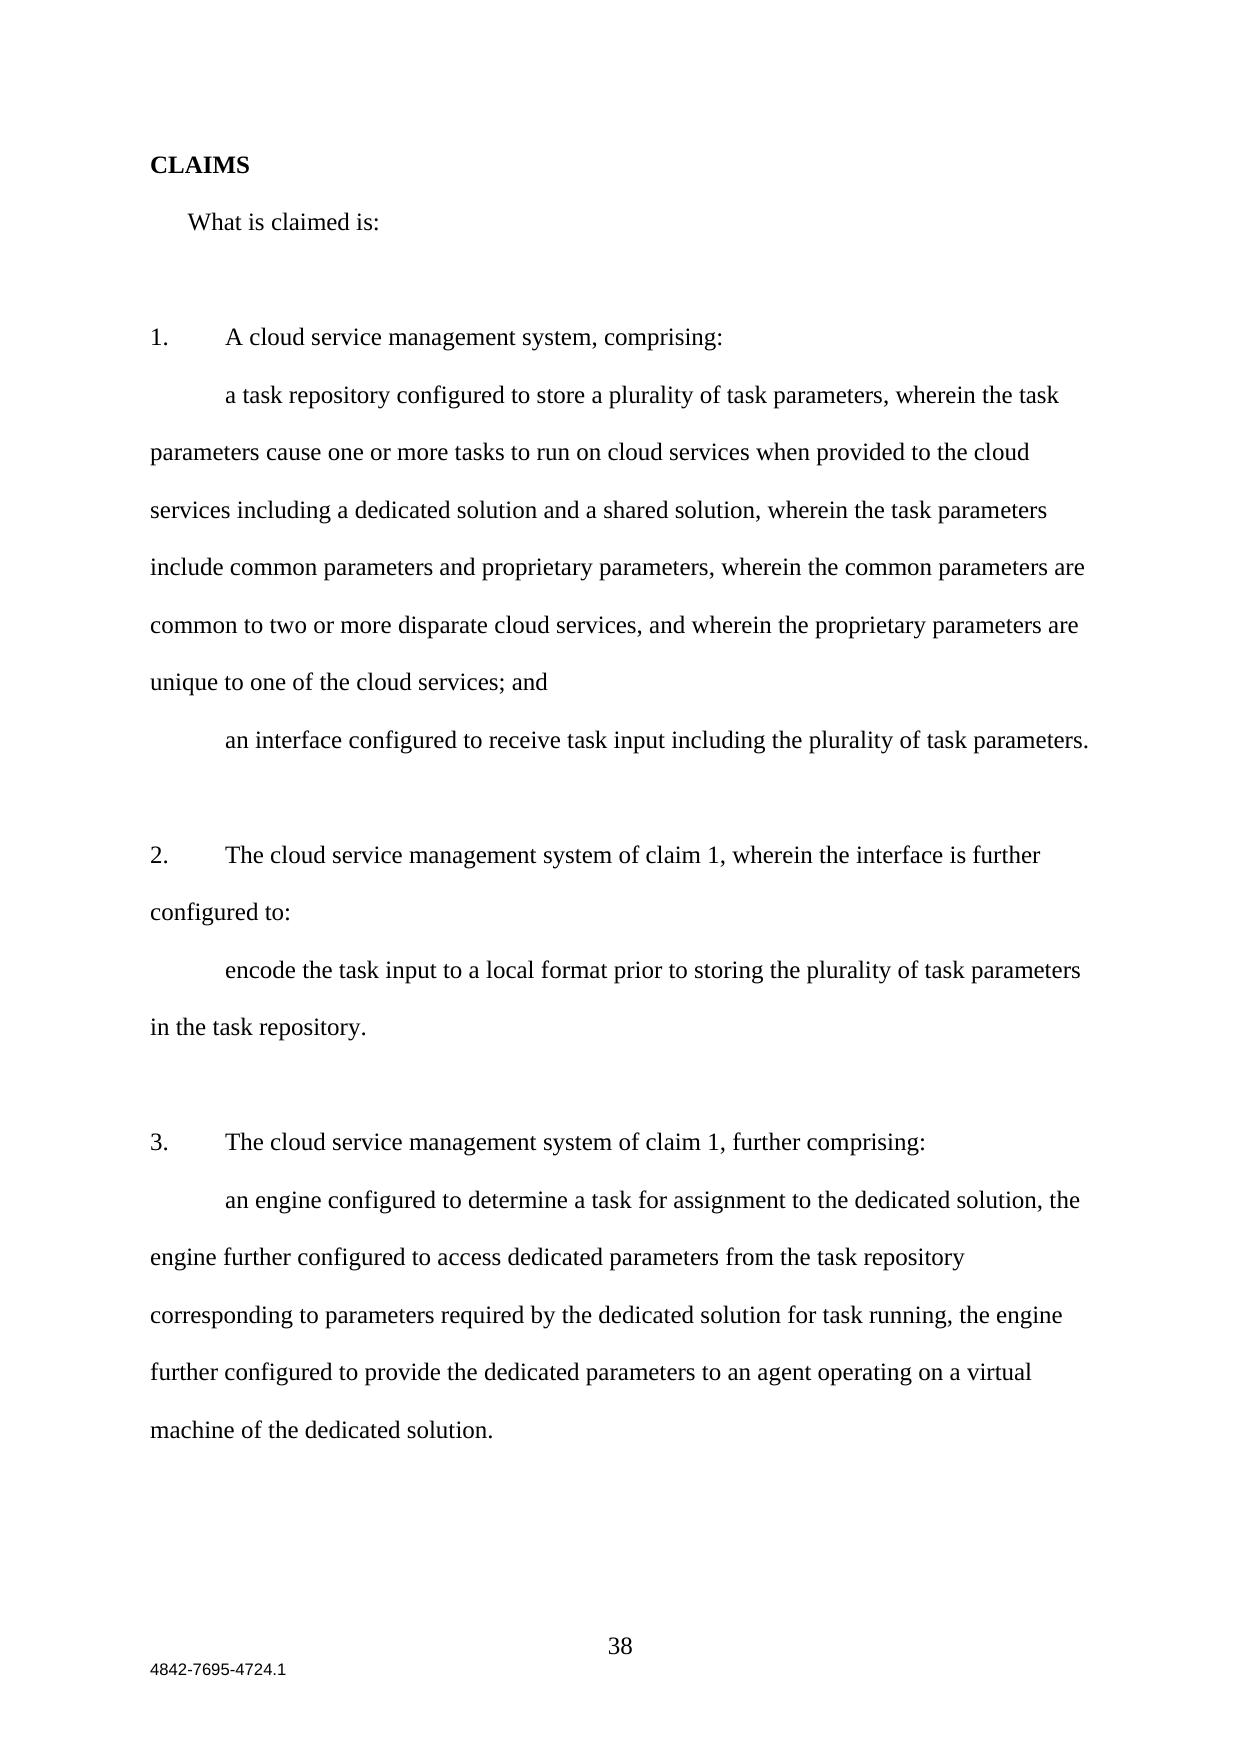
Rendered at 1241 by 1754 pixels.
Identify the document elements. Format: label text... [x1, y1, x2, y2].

text 1. A cloud service management system, comprising: [150, 322, 1090, 351]
text an engine configured to determine a task for assignment to the dedicated solution, the engine further configured to access dedicated parameters from the task repository corresponding to parameters required by the dedicated solution for task running, the engine further configured to provide the dedicated parameters to an agent operating on a virtual machine of the dedicated solution. [150, 1185, 1090, 1444]
text 2. The cloud service management system of claim 1, wherein the interface is further configured to: [150, 840, 1090, 926]
subtitle CLAIMS [150, 150, 1090, 179]
text an interface configured to receive task input including the plurality of task parameters. [150, 725, 1090, 754]
text 3. The cloud service management system of claim 1, further comprising: [150, 1127, 1090, 1156]
text encode the task input to a local format prior to storing the plurality of task parameters in the task repository. [150, 955, 1090, 1041]
subtitle What is claimed is: [150, 207, 1090, 236]
text a task repository configured to store a plurality of task parameters, wherein the task parameters cause one or more tasks to run on cloud services when provided to the cloud services including a dedicated solution and a shared solution, wherein the task parameters include common parameters and proprietary parameters, wherein the common parameters are common to two or more disparate cloud services, and wherein the proprietary parameters are unique to one of the cloud services; and [150, 380, 1090, 696]
